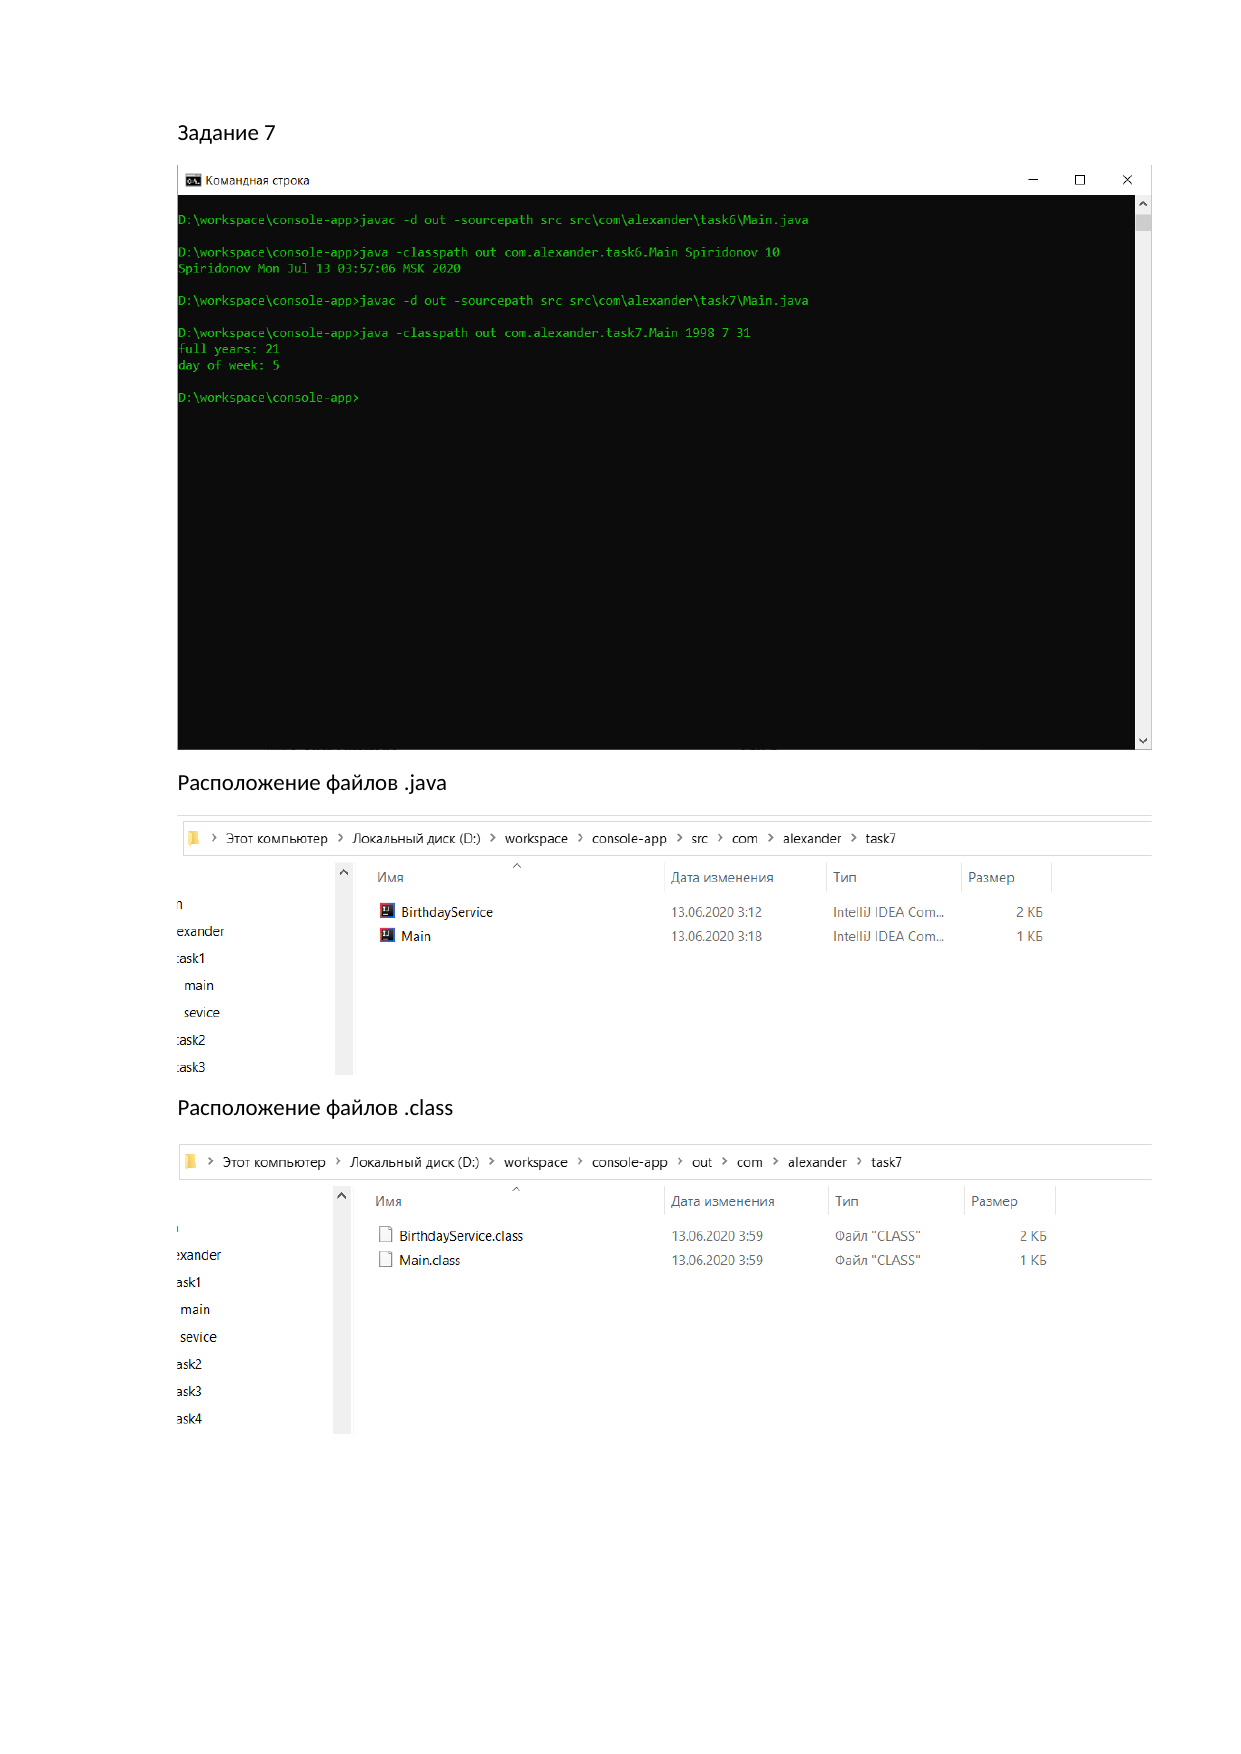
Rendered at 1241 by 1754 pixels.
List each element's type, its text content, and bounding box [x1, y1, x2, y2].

picture [177, 815, 1152, 1075]
picture [177, 1140, 1152, 1434]
picture [177, 165, 1152, 750]
text Расположение файлов .java [177, 768, 1152, 796]
text Расположение файлов .class [177, 1093, 1152, 1121]
text Задание 7 [177, 118, 1152, 146]
